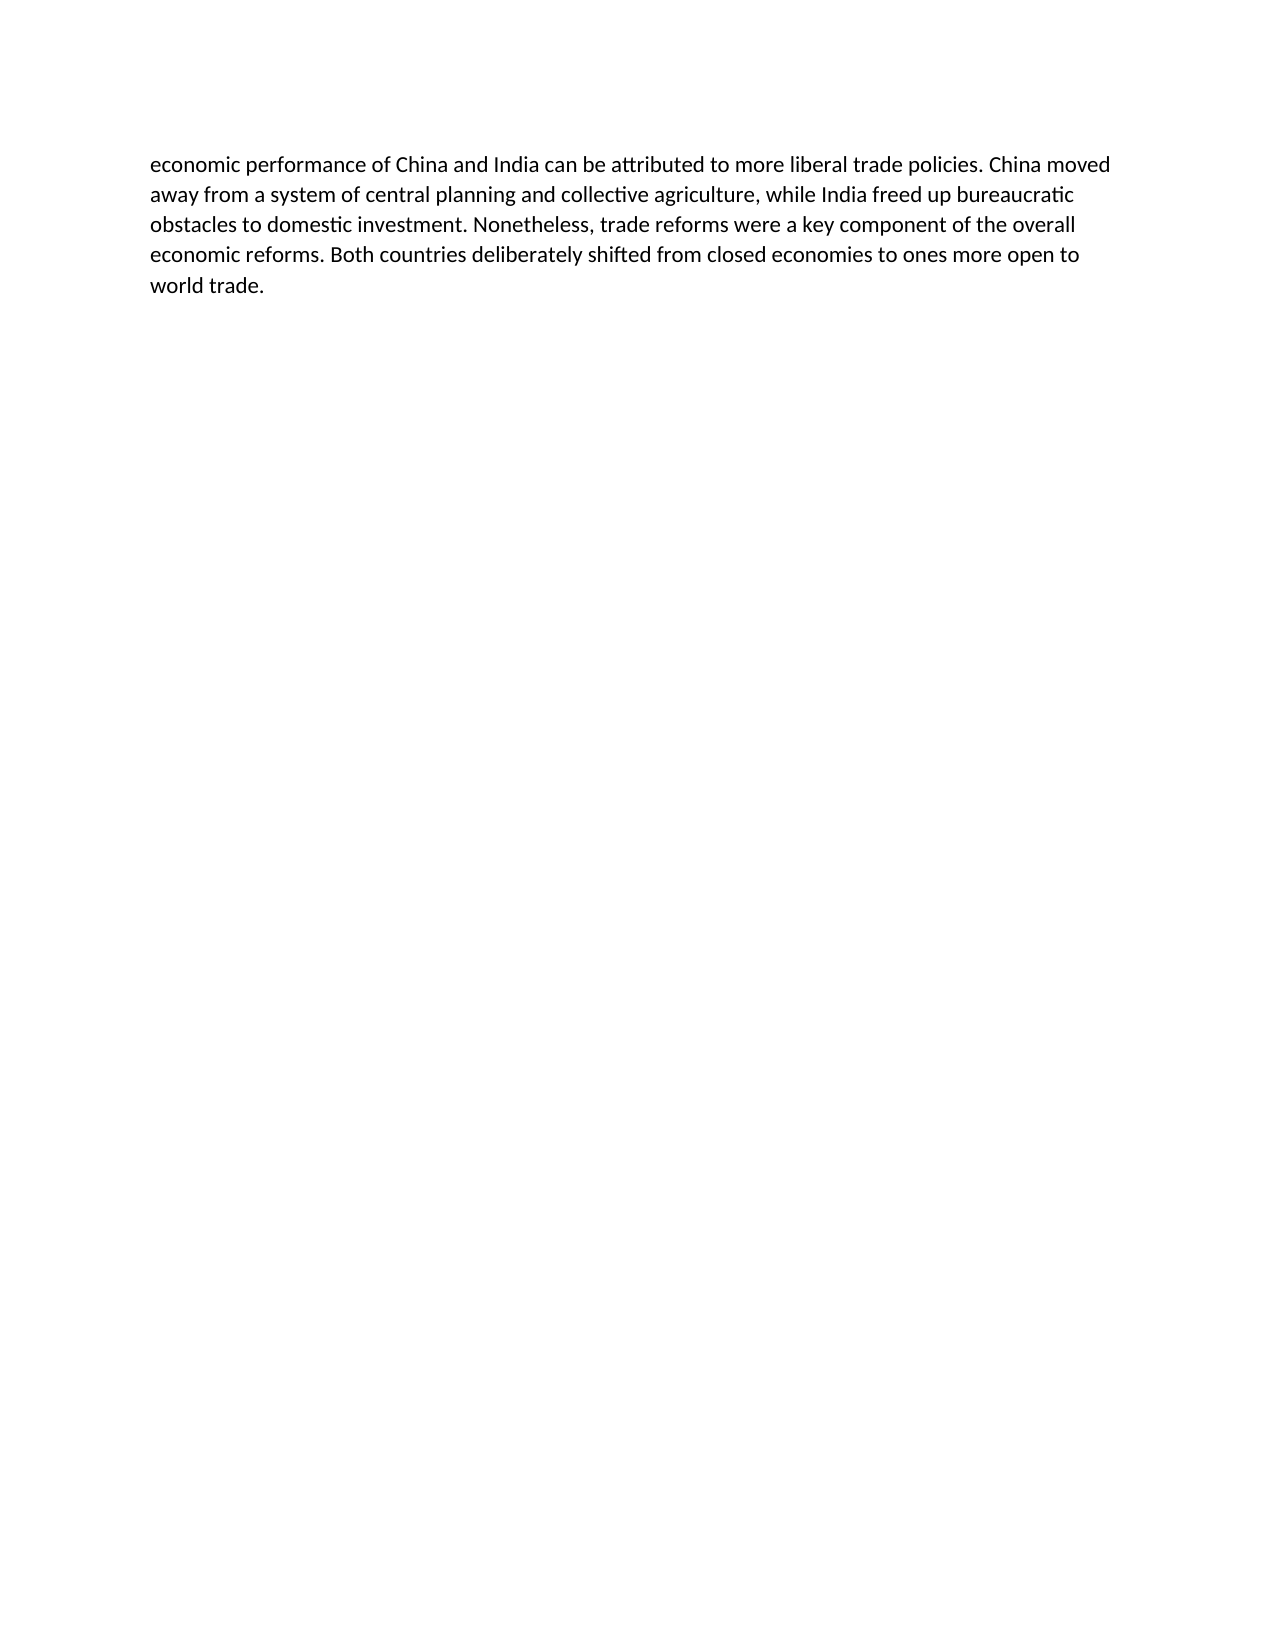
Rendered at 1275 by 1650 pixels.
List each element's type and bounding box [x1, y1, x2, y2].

text [150, 150, 1125, 299]
